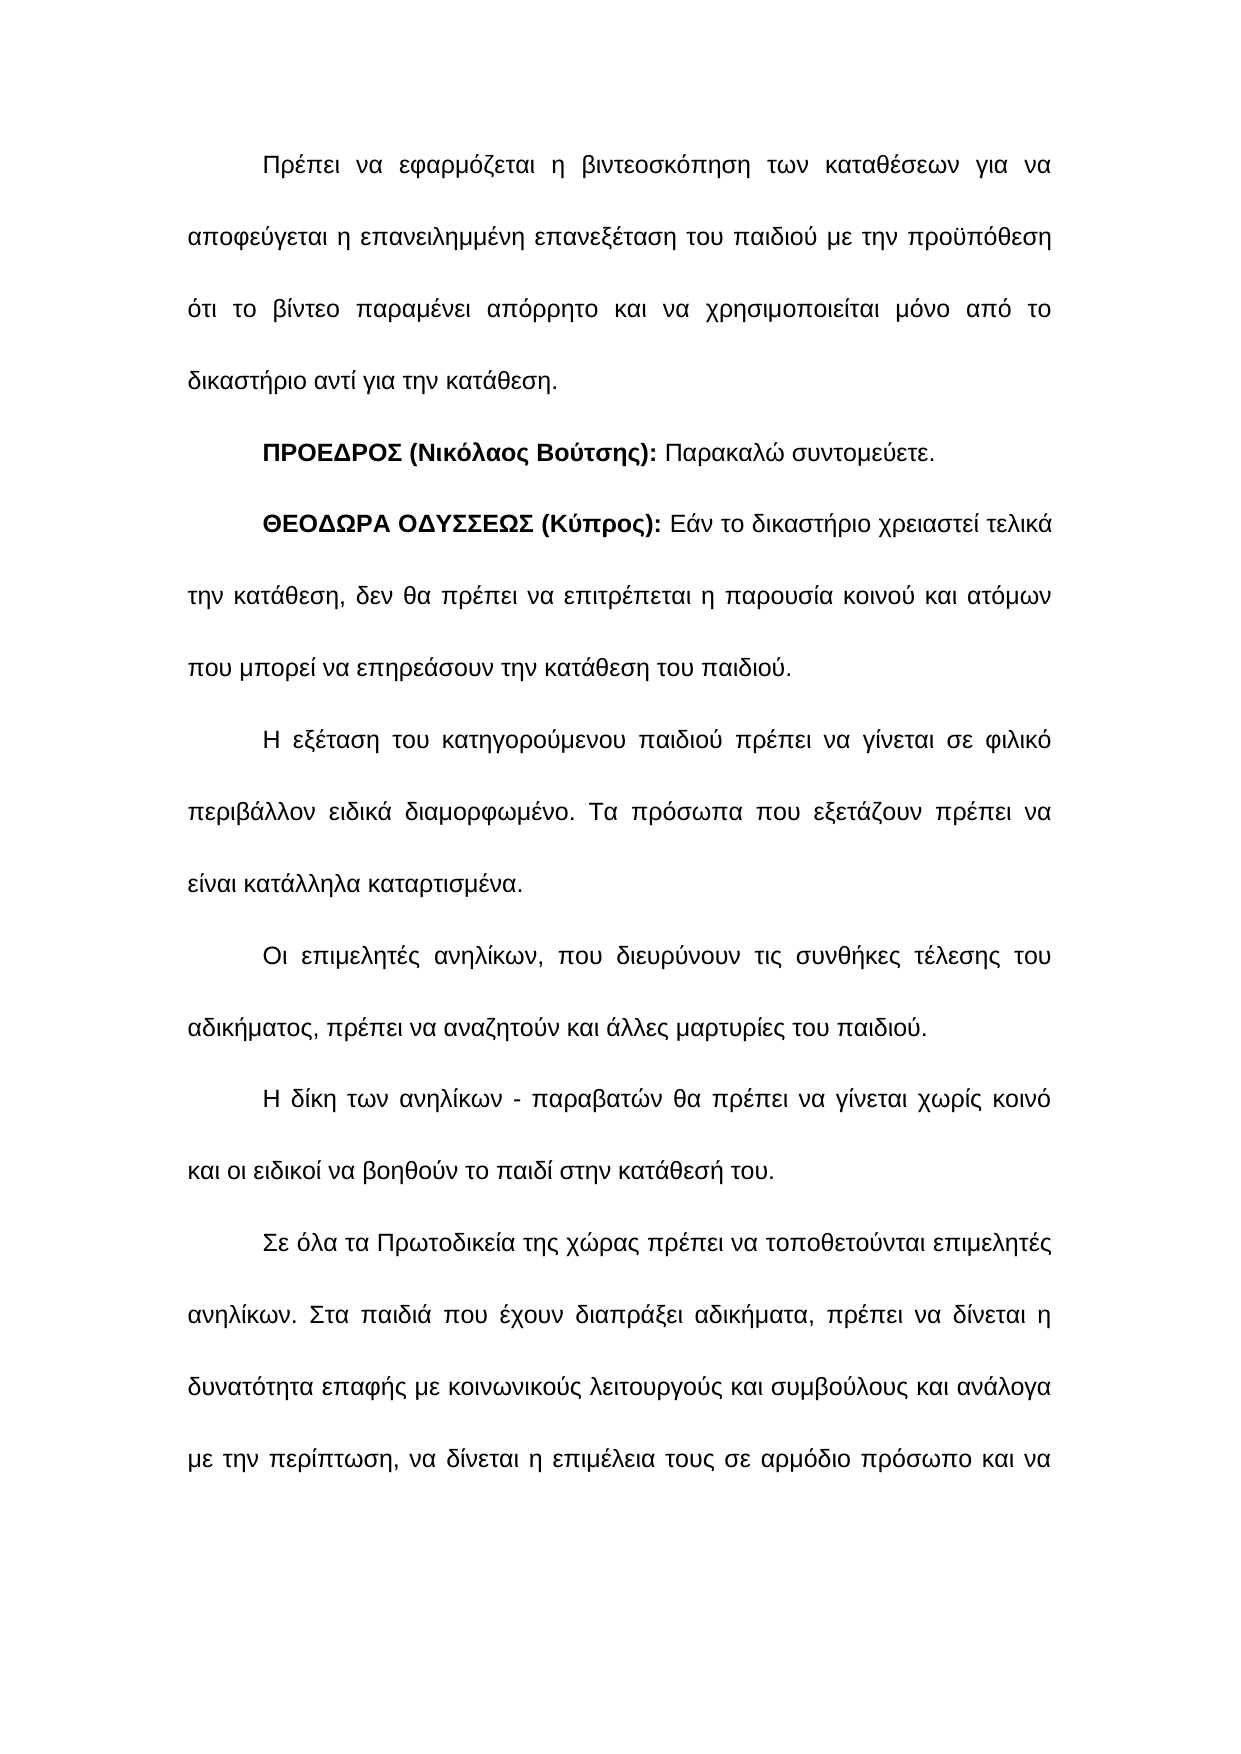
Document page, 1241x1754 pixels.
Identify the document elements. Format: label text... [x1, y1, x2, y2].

text Η δίκη των ανηλίκων - παραβατών θα πρέπει να γίνεται χωρίς κοινό και οι ειδικοί να βοηθούν το παιδί στην κατάθεσή του. [187, 1084, 1053, 1185]
text Πρέπει να εφαρμόζεται η βιντεοσκόπηση των καταθέσεων για να αποφεύγεται η επανειλημμένη επανεξέταση του παιδιού με την προϋπόθεση ότι το βίντεο παραμένει απόρρητο και να χρησιμοποιείται μόνο από το δικαστήριο αντί για την κατάθεση. [187, 150, 1053, 394]
text Οι επιμελητές ανηλίκων, που διευρύνουν τις συνθήκες τέλεσης του αδικήματος, πρέπει να αναζητούν και άλλες μαρτυρίες του παιδιού. [187, 941, 1053, 1041]
text ΘΕΟΔΩΡΑ ΟΔΥΣΣΕΩΣ (Κύπρος): Εάν το δικαστήριο χρειαστεί τελικά την κατάθεση, δεν θα πρέπει να επιτρέπεται η παρουσία κοινού και ατόμων που μπορεί να επηρεάσουν την κατάθεση του παιδιού. [187, 509, 1053, 682]
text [187, 1228, 1053, 1472]
text ΠΡΟΕΔΡΟΣ (Νικόλαος Βούτσης): Παρακαλώ συντομεύετε. [187, 437, 1053, 466]
text Η εξέταση του κατηγορούμενου παιδιού πρέπει να γίνεται σε φιλικό περιβάλλον ειδικά διαμορφωμένο. Τα πρόσωπα που εξετάζουν πρέπει να είναι κατάλληλα καταρτισμένα. [187, 725, 1053, 897]
